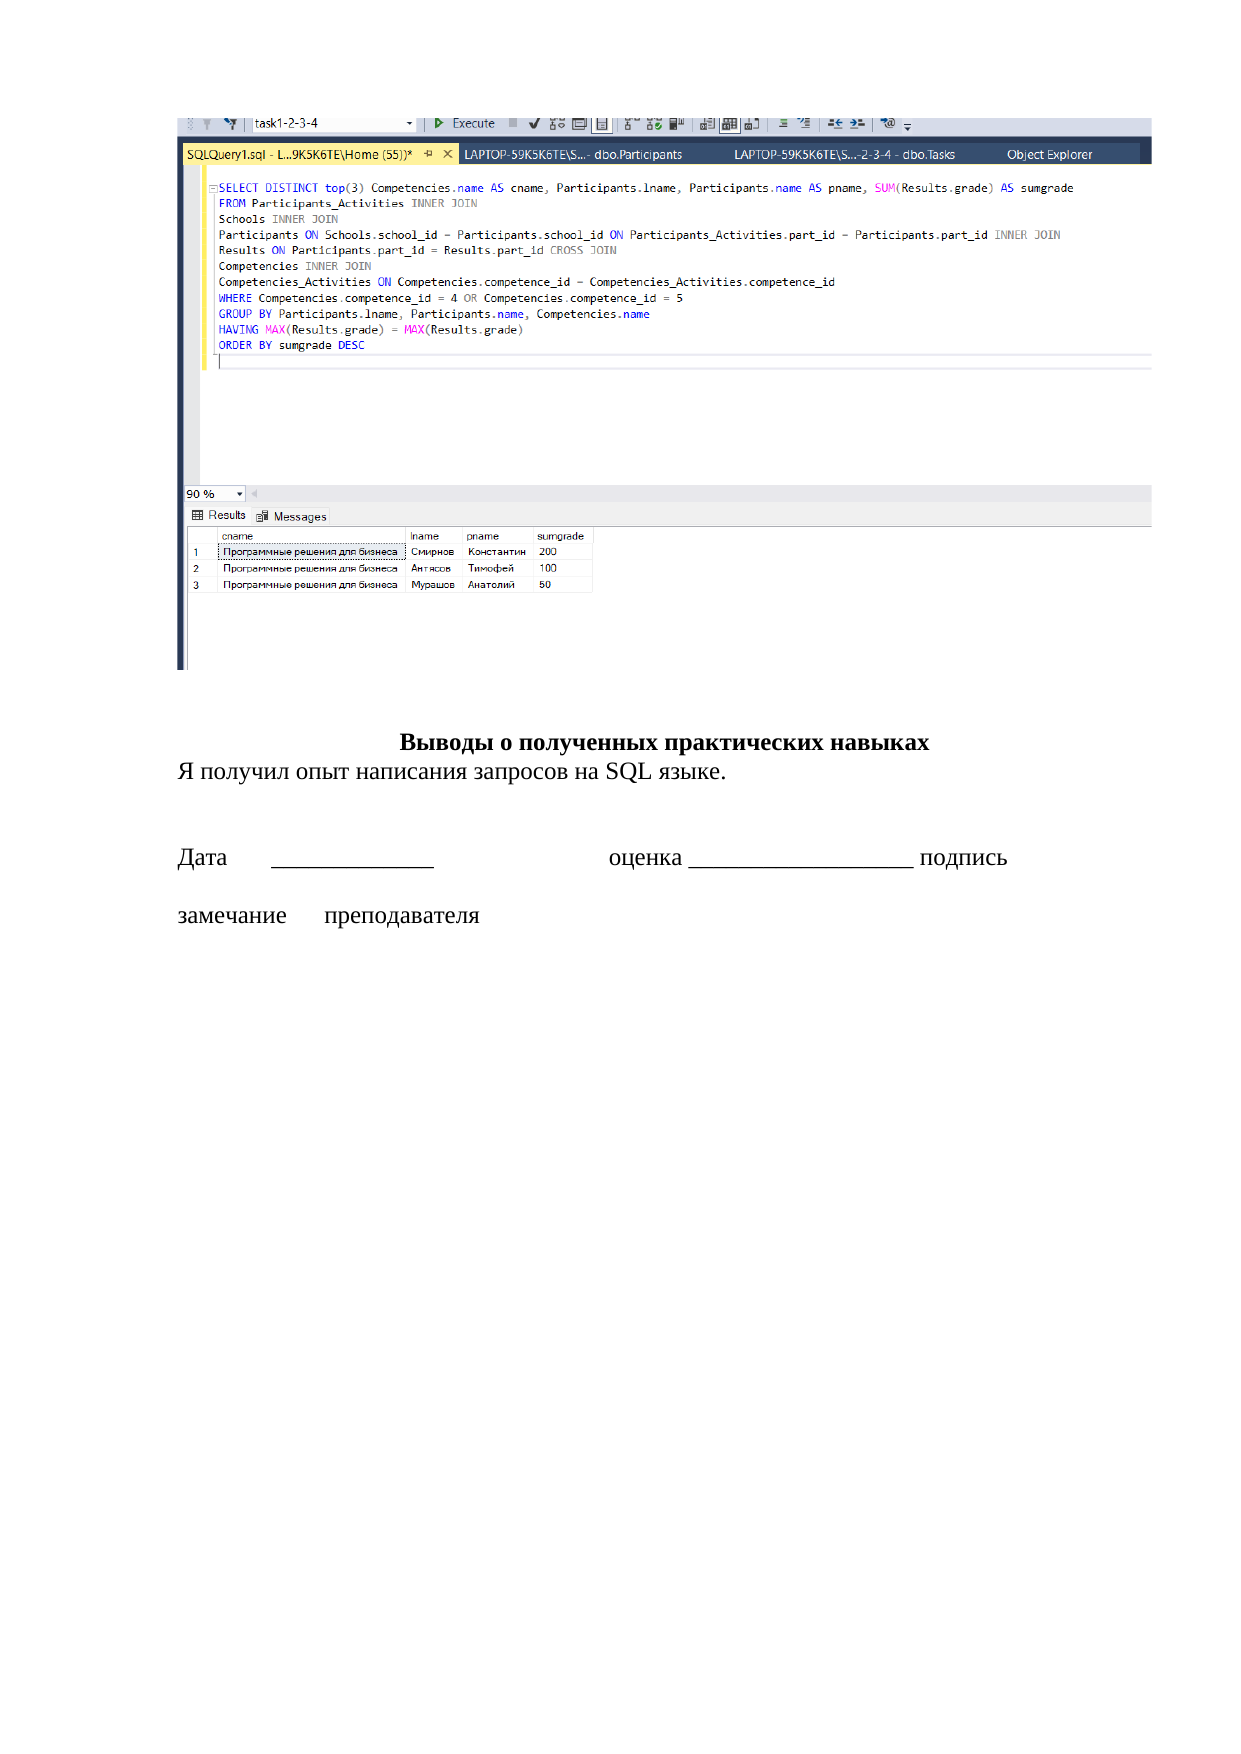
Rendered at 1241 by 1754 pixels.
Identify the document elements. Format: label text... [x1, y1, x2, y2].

title Дата _____________ оценка __________________ подпись [177, 842, 1152, 871]
title замечание преподавателя [177, 900, 1152, 929]
title Я получил опыт написания запросов на SQL языке. [177, 756, 1152, 785]
title Выводы о полученных практических навыках [177, 727, 1152, 756]
picture [177, 118, 1152, 670]
